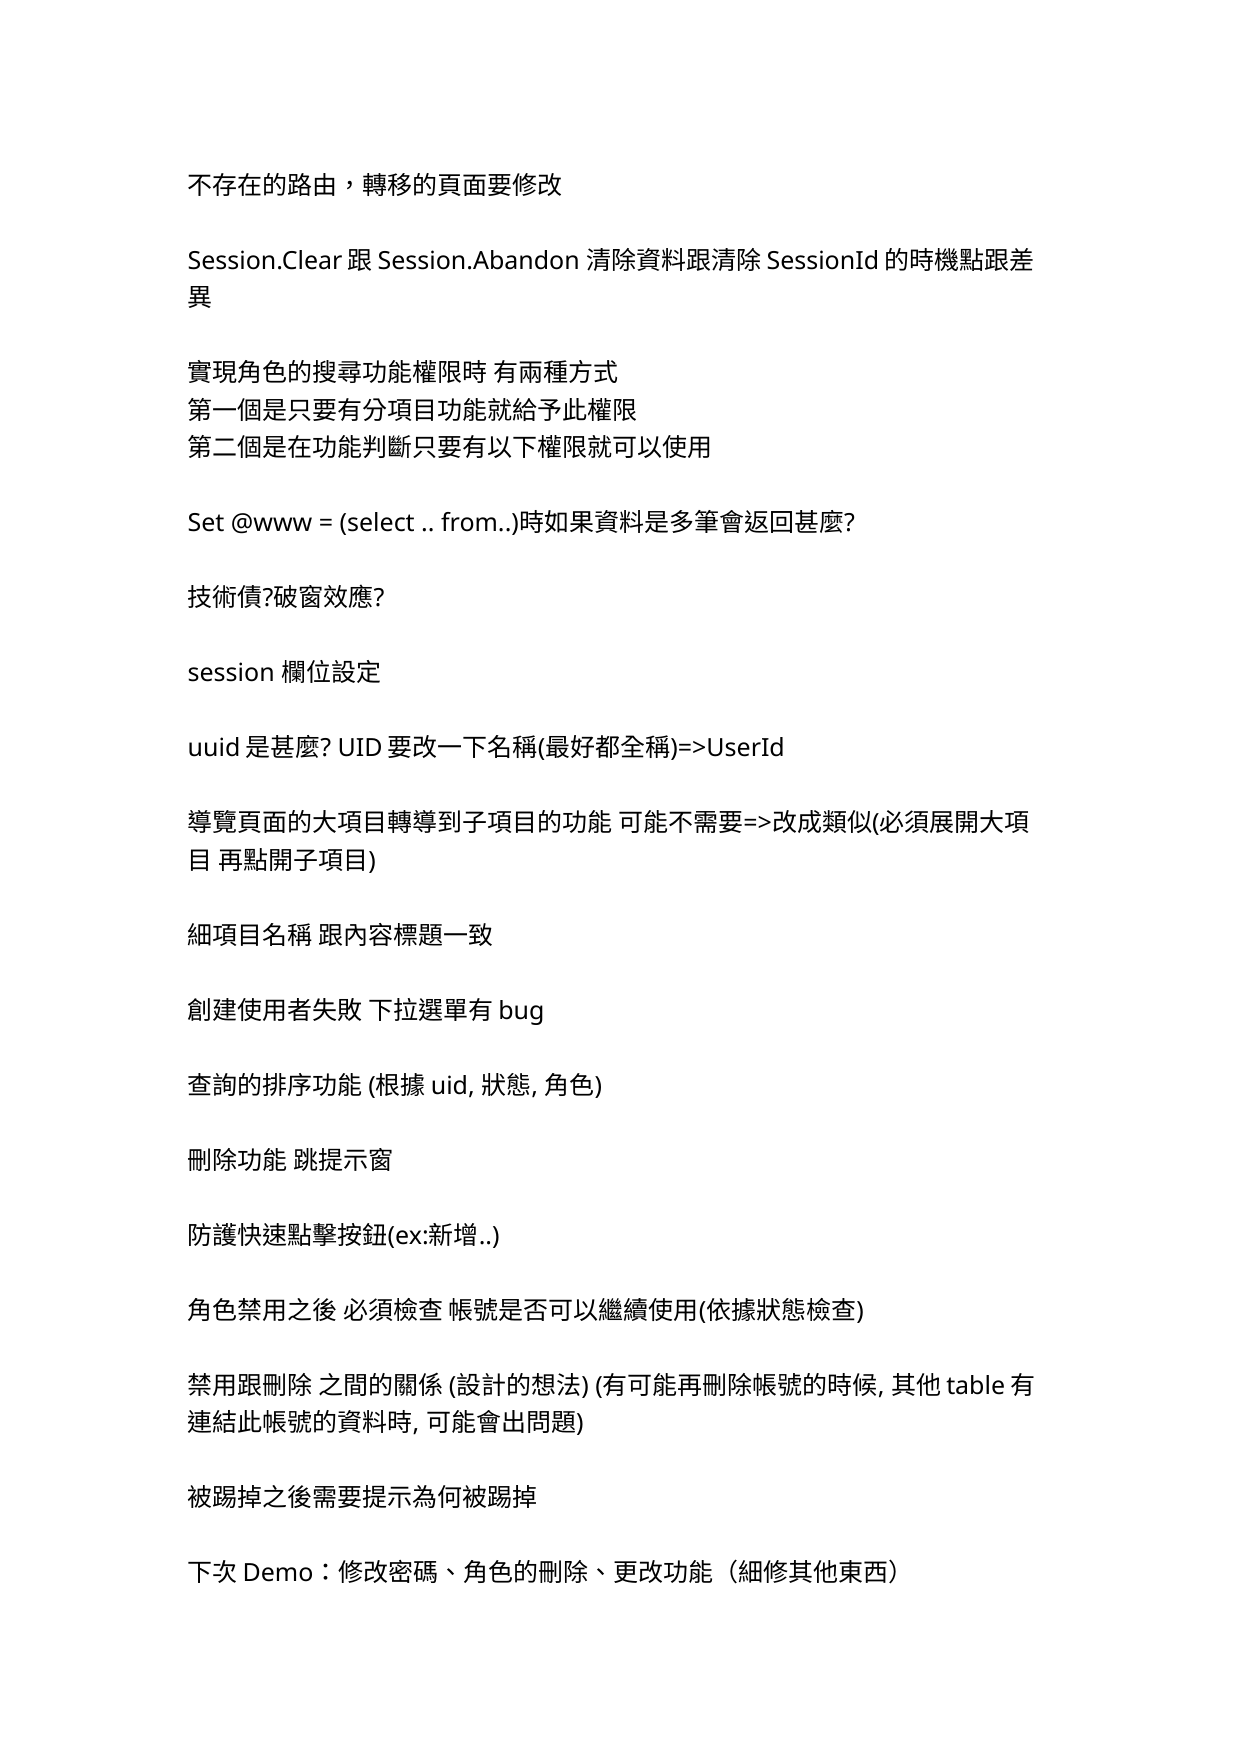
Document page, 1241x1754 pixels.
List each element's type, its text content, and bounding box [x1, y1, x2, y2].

text 被踢掉之後需要提示為何被踢掉 [187, 1477, 1053, 1514]
text uuid是甚麼? UID要改一下名稱(最好都全稱)=>UserId [187, 727, 1053, 764]
text 創建使用者失敗 下拉選單有bug [187, 989, 1053, 1027]
text 第二個是在功能判斷只要有以下權限就可以使用 [187, 427, 1053, 464]
text Session.Clear跟Session.Abandon 清除資料跟清除SessionId的時機點跟差異 [187, 239, 1053, 314]
text 刪除功能 跳提示窗 [187, 1139, 1053, 1177]
text Set @www = (select .. from..)時如果資料是多筆會返回甚麼? [187, 502, 1053, 539]
text 導覽頁面的大項目轉導到子項目的功能 可能不需要=>改成類似(必須展開大項目 再點開子項目) [187, 802, 1053, 877]
text 技術債?破窗效應? [187, 577, 1053, 614]
text 不存在的路由，轉移的頁面要修改 [187, 164, 1053, 202]
text 防護快速點擊按鈕(ex:新增..) [187, 1214, 1053, 1252]
text 查詢的排序功能 (根據uid, 狀態, 角色) [187, 1064, 1053, 1102]
text 禁用跟刪除 之間的關係 (設計的想法) (有可能再刪除帳號的時候, 其他table有連結此帳號的資料時, 可能會出問題) [187, 1364, 1053, 1439]
text 細項目名稱 跟內容標題一致 [187, 914, 1053, 952]
text 角色禁用之後 必須檢查 帳號是否可以繼續使用(依據狀態檢查) [187, 1289, 1053, 1327]
text session 欄位設定 [187, 652, 1053, 689]
text 實現角色的搜尋功能權限時 有兩種方式 [187, 352, 1053, 389]
text 下次Demo：修改密碼、角色的刪除、更改功能（細修其他東西） [187, 1552, 1053, 1589]
text 第一個是只要有分項目功能就給予此權限 [187, 389, 1053, 427]
